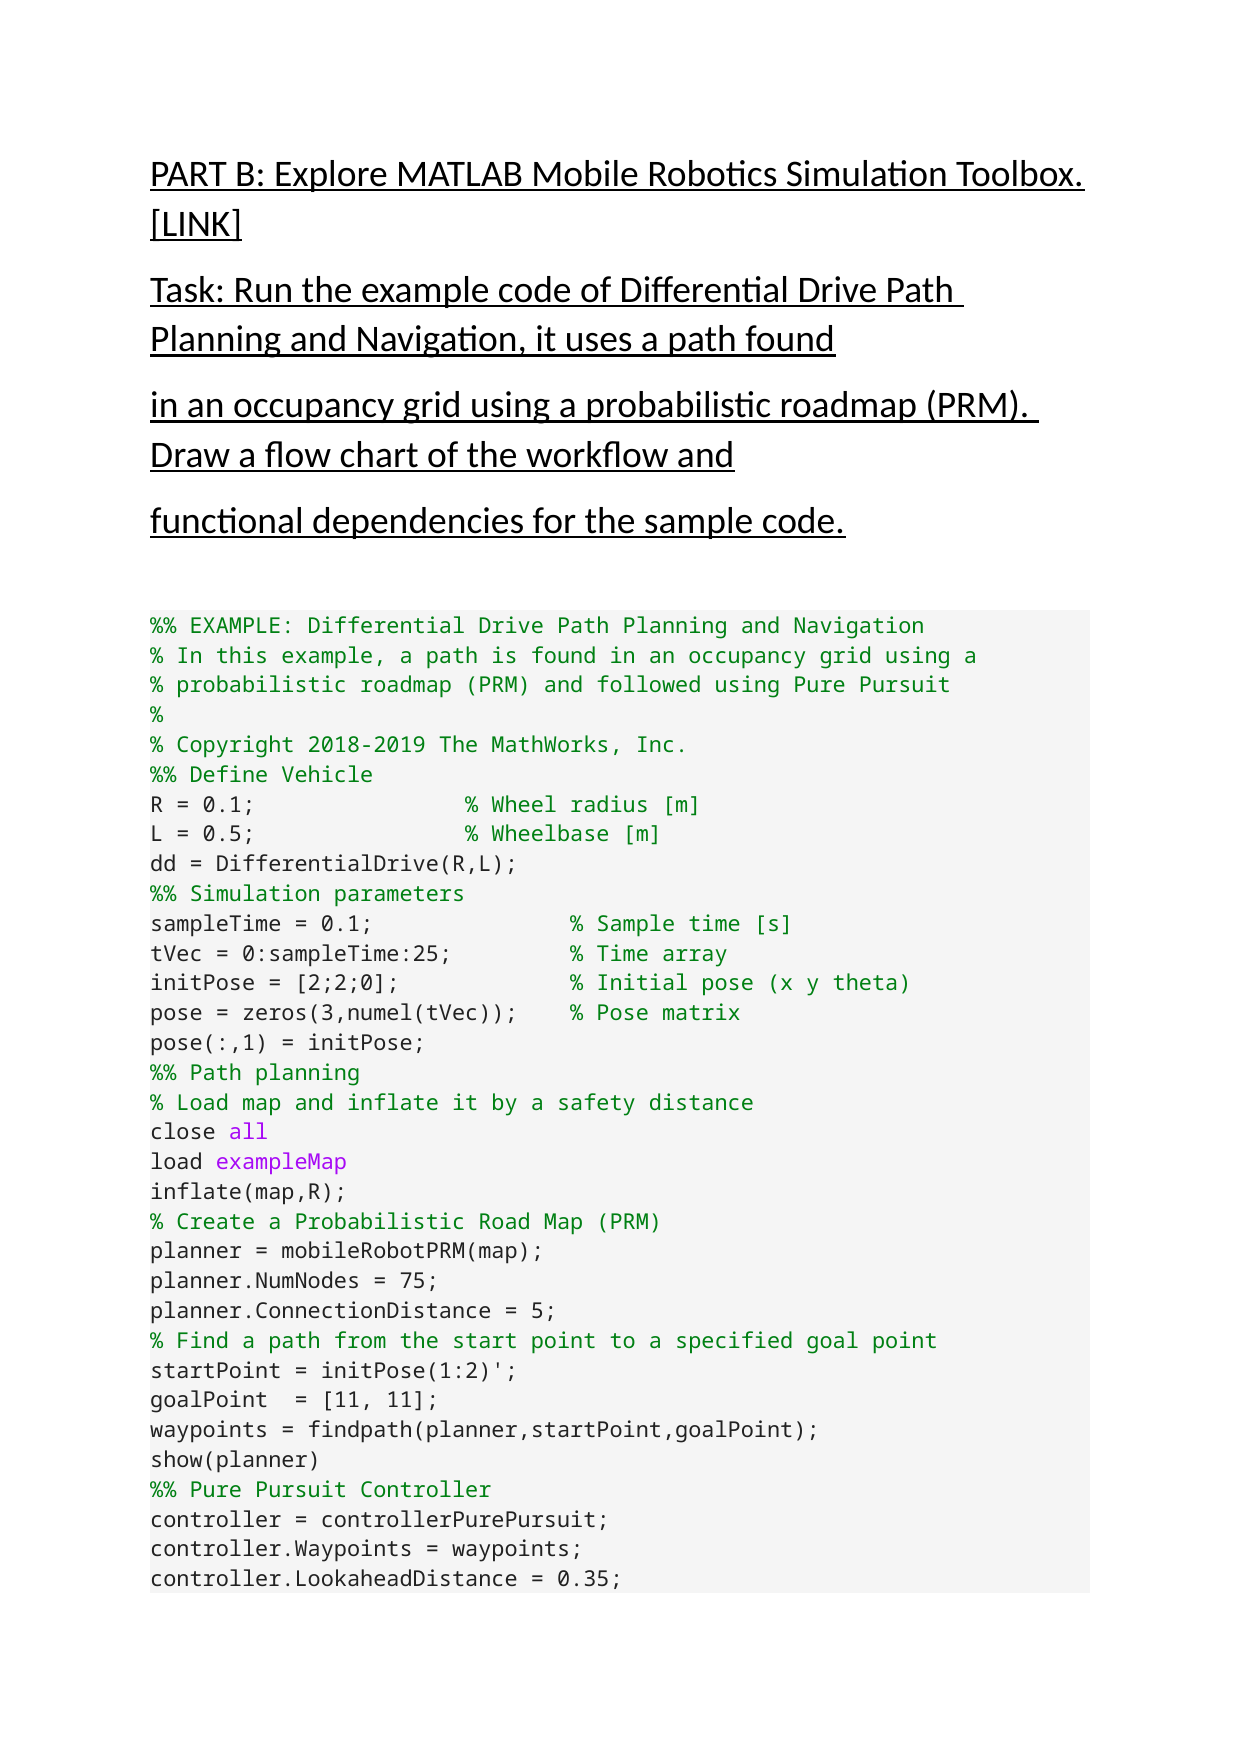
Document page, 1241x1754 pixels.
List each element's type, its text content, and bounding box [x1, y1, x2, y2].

text % Create a Probabilistic Road Map (PRM) [150, 1206, 1090, 1236]
text %% Simulation parameters [150, 878, 1090, 908]
text in an occupancy grid using a probabilistic roadmap (PRM). Draw a flow chart of the workflow and [150, 381, 1090, 477]
text % In this example, a path is found in an occupancy grid using a [150, 640, 1090, 669]
text controller.Waypoints = waypoints; [150, 1533, 1090, 1563]
text sampleTime = 0.1; % Sample time [s] [150, 908, 1090, 938]
text L = 0.5; % Wheelbase [m] [150, 818, 1090, 848]
text % Find a path from the start point to a specified goal point [150, 1325, 1090, 1355]
text waypoints = findpath(planner,startPoint,goalPoint); [150, 1414, 1090, 1444]
text PART B: Explore MATLAB Mobile Robotics Simulation Toolbox. [LINK] [150, 150, 1090, 245]
text inflate(map,R); [150, 1176, 1090, 1206]
text show(planner) [150, 1444, 1090, 1474]
text startPoint = initPose(1:2)'; [150, 1355, 1090, 1384]
text controller = controllerPurePursuit; [150, 1504, 1090, 1533]
text planner.NumNodes = 75; [150, 1265, 1090, 1295]
text controller.LookaheadDistance = 0.35; [150, 1563, 1090, 1593]
text %% Path planning [150, 1057, 1090, 1087]
text initPose = [2;2;0]; % Initial pose (x y theta) [150, 967, 1090, 997]
text goalPoint = [11, 11]; [150, 1384, 1090, 1414]
text Task: Run the example code of Differential Drive Path Planning and Navigation, it uses a path found [150, 266, 1090, 361]
text functional dependencies for the sample code. [150, 497, 1090, 543]
text load exampleMap [150, 1146, 1090, 1176]
text close all [150, 1116, 1090, 1146]
text %% EXAMPLE: Differential Drive Path Planning and Navigation [150, 610, 1090, 640]
text % Copyright 2018-2019 The MathWorks, Inc. [150, 729, 1090, 759]
text %% Define Vehicle [150, 759, 1090, 789]
text planner = mobileRobotPRM(map); [150, 1236, 1090, 1265]
text R = 0.1; % Wheel radius [m] [150, 789, 1090, 818]
text pose(:,1) = initPose; [150, 1027, 1090, 1057]
text tVec = 0:sampleTime:25; % Time array [150, 938, 1090, 967]
text % [150, 699, 1090, 729]
text pose = zeros(3,numel(tVec)); % Pose matrix [150, 997, 1090, 1027]
text planner.ConnectionDistance = 5; [150, 1295, 1090, 1325]
text % probabilistic roadmap (PRM) and followed using Pure Pursuit [150, 669, 1090, 699]
text % Load map and inflate it by a safety distance [150, 1087, 1090, 1116]
text dd = DifferentialDrive(R,L); [150, 848, 1090, 878]
text %% Pure Pursuit Controller [150, 1474, 1090, 1504]
